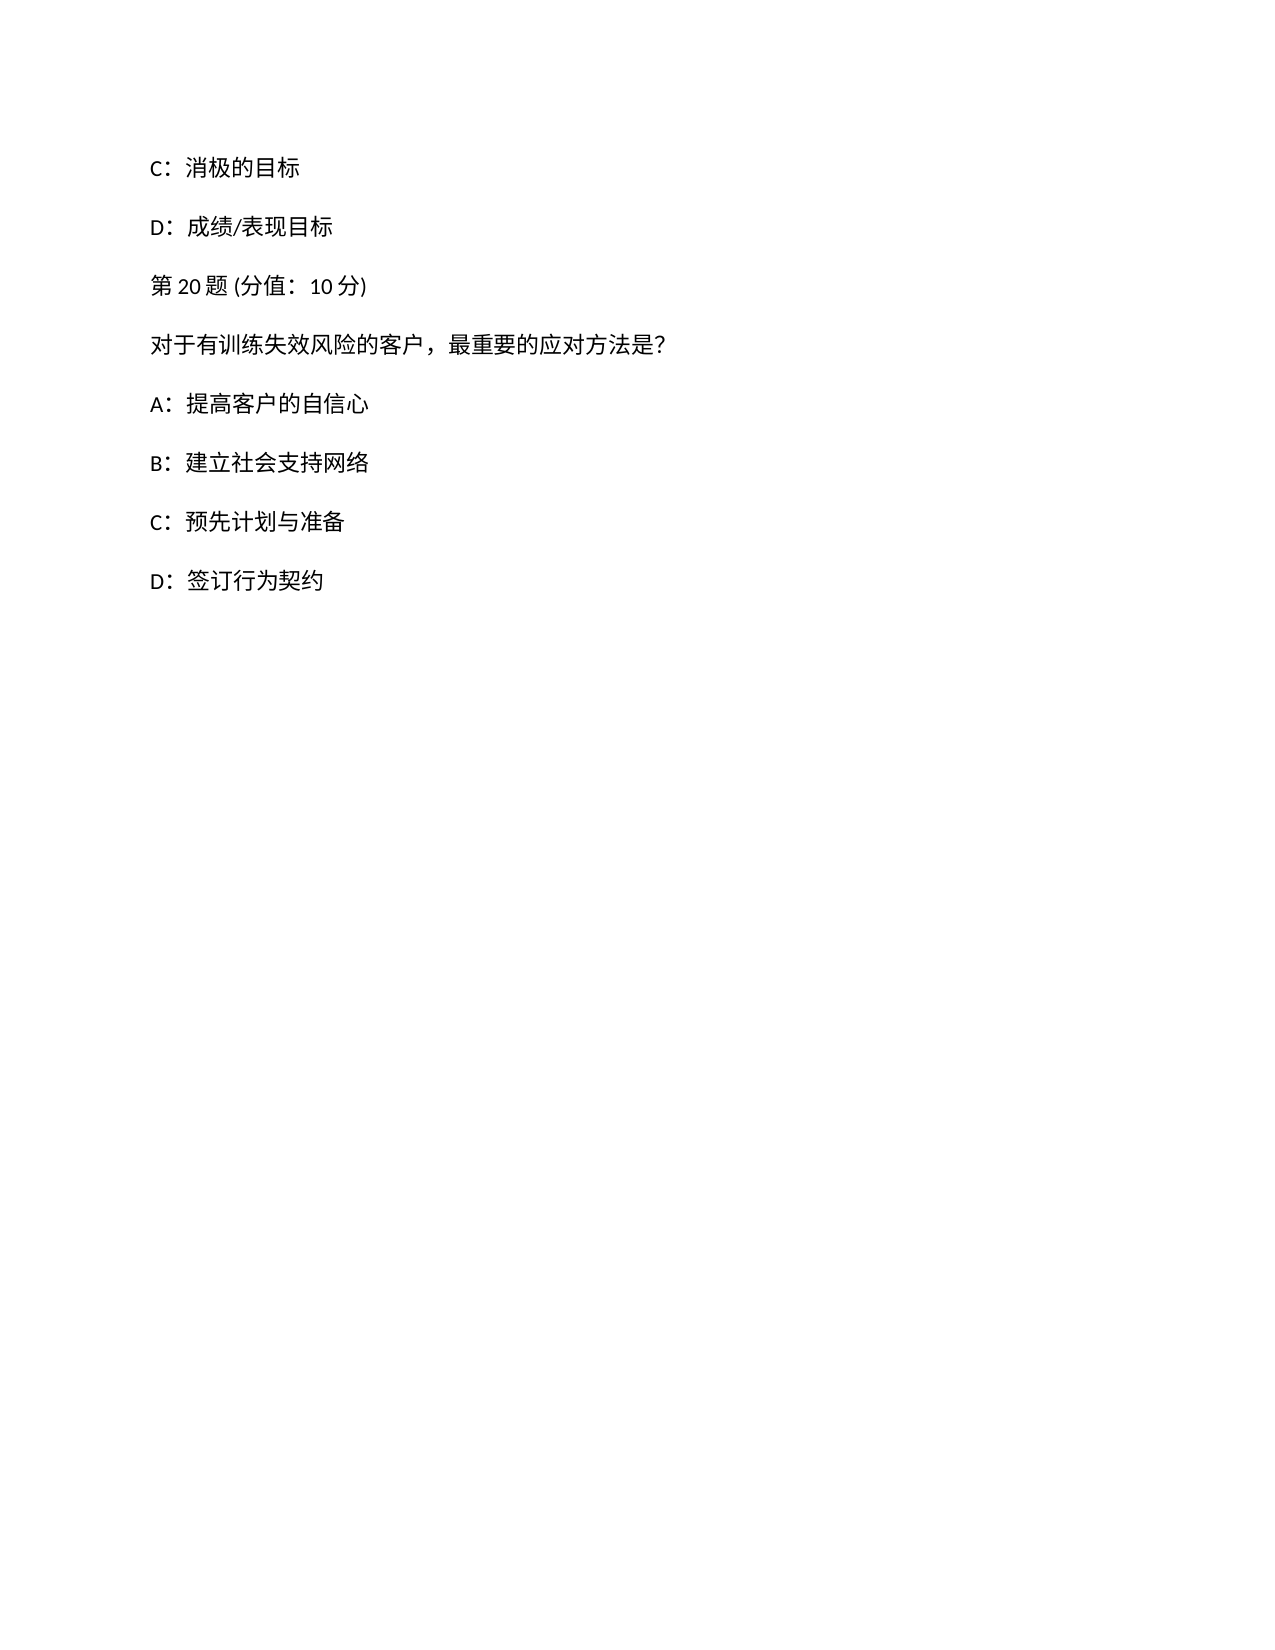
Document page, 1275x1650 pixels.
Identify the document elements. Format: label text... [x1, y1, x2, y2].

text C：预先计划与准备 [150, 504, 1125, 537]
text C：消极的目标 [150, 150, 1125, 183]
text B：建立社会支持网络 [150, 445, 1125, 478]
text D：签订行为契约 [150, 563, 1125, 596]
text 对于有训练失效风险的客户，最重要的应对方法是？ [150, 327, 1125, 360]
text A：提高客户的自信心 [150, 386, 1125, 419]
text 第20题 (分值：10分) [150, 268, 1125, 301]
text D：成绩/表现目标 [150, 209, 1125, 242]
